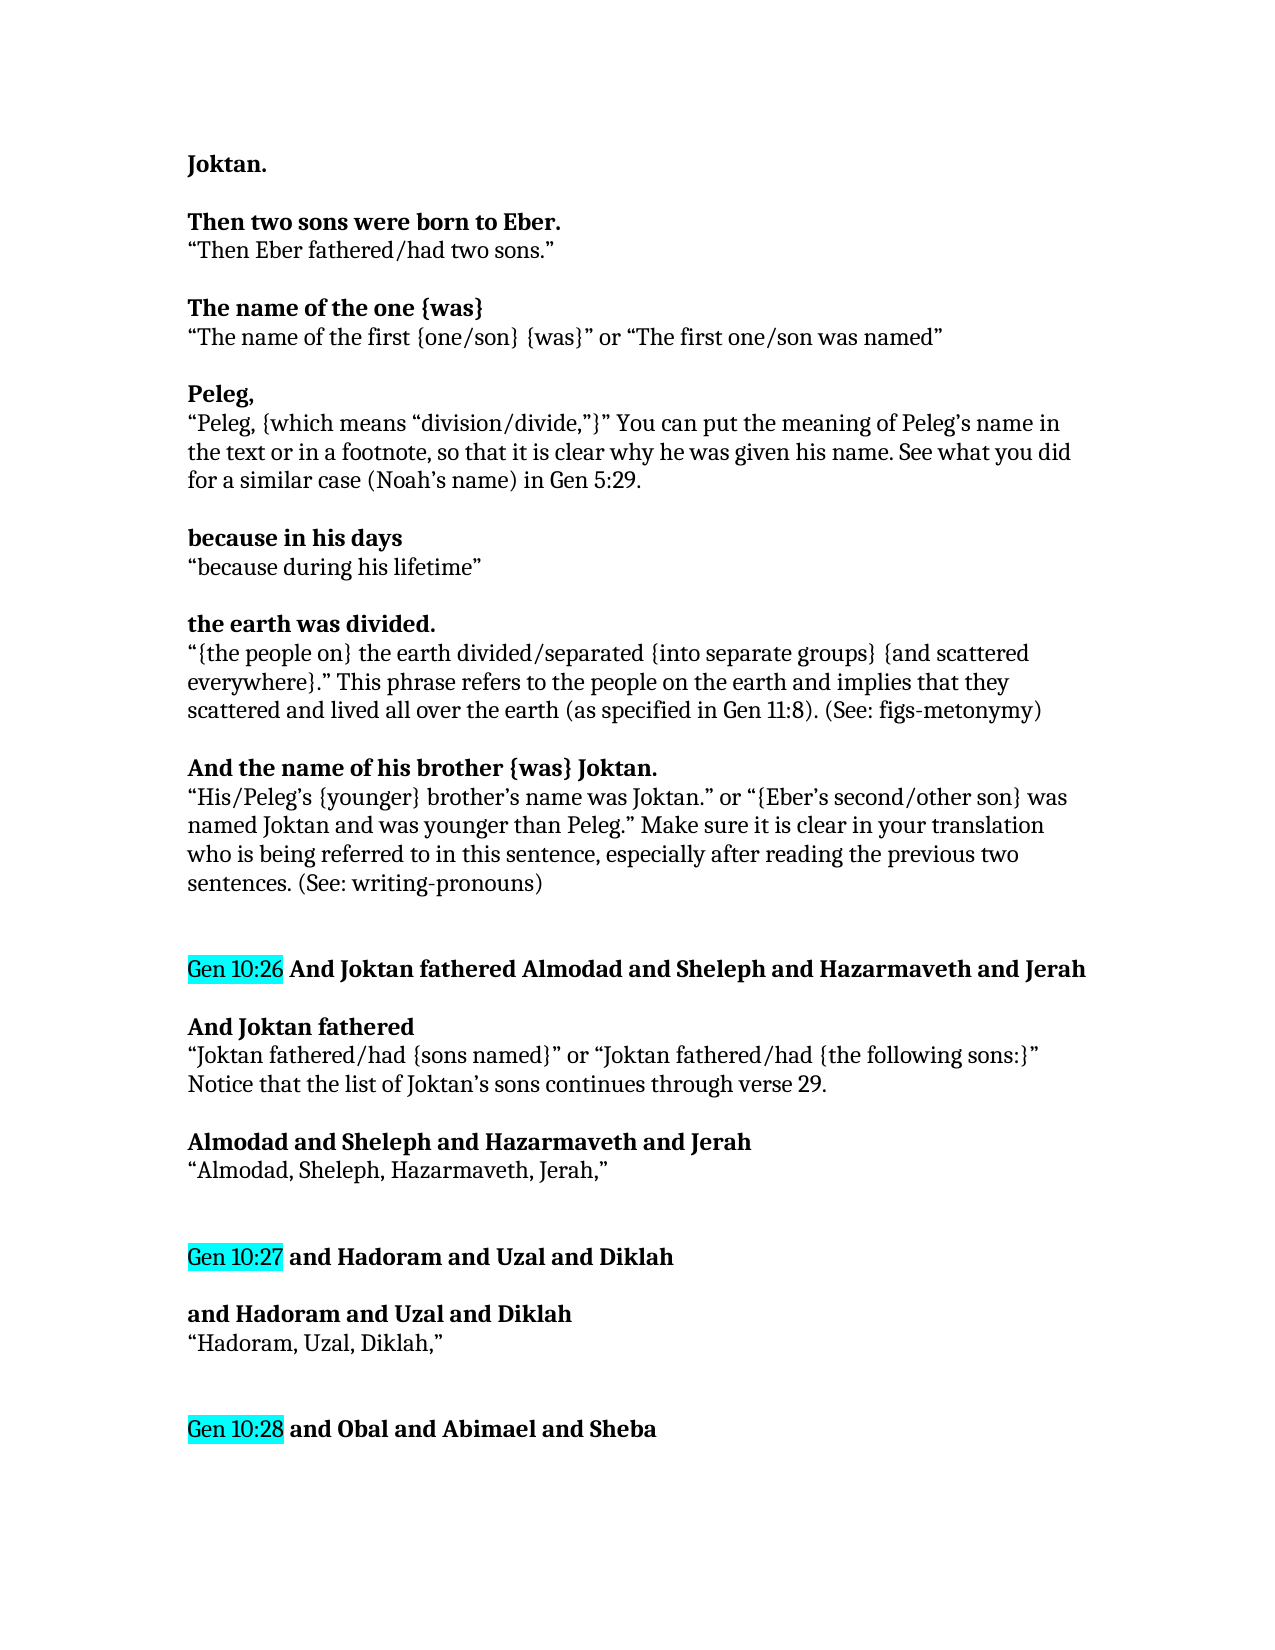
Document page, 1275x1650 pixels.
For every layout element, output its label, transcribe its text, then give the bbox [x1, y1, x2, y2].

text Then two sons were born to Eber. [187, 207, 1087, 236]
text because in his days [187, 524, 1087, 552]
text “His/Peleg’s {younger} brother’s name was Joktan.” or “{Eber’s second/other son} was named Joktan and was younger than Peleg.” Make sure it is clear in your translation who is being referred to in this sentence, especially after reading the previous two sentences. (See: writing-pronouns) [187, 782, 1087, 897]
text “Peleg, {which means “division/divide,”}” You can put the meaning of Peleg’s name in the text or in a footnote, so that it is clear why he was given his name. See what you did for a similar case (Noah’s name) in Gen 5:29. [187, 409, 1087, 495]
text The name of the one {was} [187, 294, 1087, 322]
text and Hadoram and Uzal and Diklah [187, 1300, 1087, 1329]
text Gen 10:26 And Joktan fathered Almodad and Sheleph and Hazarmaveth and Jerah [283, 955, 1087, 984]
text And the name of his brother {was} Joktan. [187, 754, 1087, 782]
text Almodad and Sheleph and Hazarmaveth and Jerah [187, 1127, 1087, 1156]
text “{the people on} the earth divided/separated {into separate groups} {and scattered everywhere}.” This phrase refers to the people on the earth and implies that they scattered and lived all over the earth (as specified in Gen 11:8). (See: figs-metonymy) [187, 639, 1087, 725]
text And Joktan fathered [187, 1012, 1087, 1041]
text “The name of the first {one/son} {was}” or “The first one/son was named” [187, 322, 1087, 351]
text Gen 10:28 and Obal and Abimael and Sheba [284, 1415, 1087, 1444]
text “Hadoram, Uzal, Diklah,” [187, 1329, 1087, 1357]
text Gen 10:27 and Hadoram and Uzal and Diklah [187, 1242, 1087, 1271]
text “Joktan fathered/had {sons named}” or “Joktan fathered/had {the following sons:}” Notice that the list of Joktan’s sons continues through verse 29. [187, 1041, 1087, 1099]
text the earth was divided. [187, 610, 1087, 639]
text “Almodad, Sheleph, Hazarmaveth, Jerah,” [187, 1156, 1087, 1185]
text “Then Eber fathered/had two sons.” [187, 236, 1087, 265]
text Peleg, [187, 380, 1087, 409]
text “because during his lifetime” [187, 552, 1087, 581]
